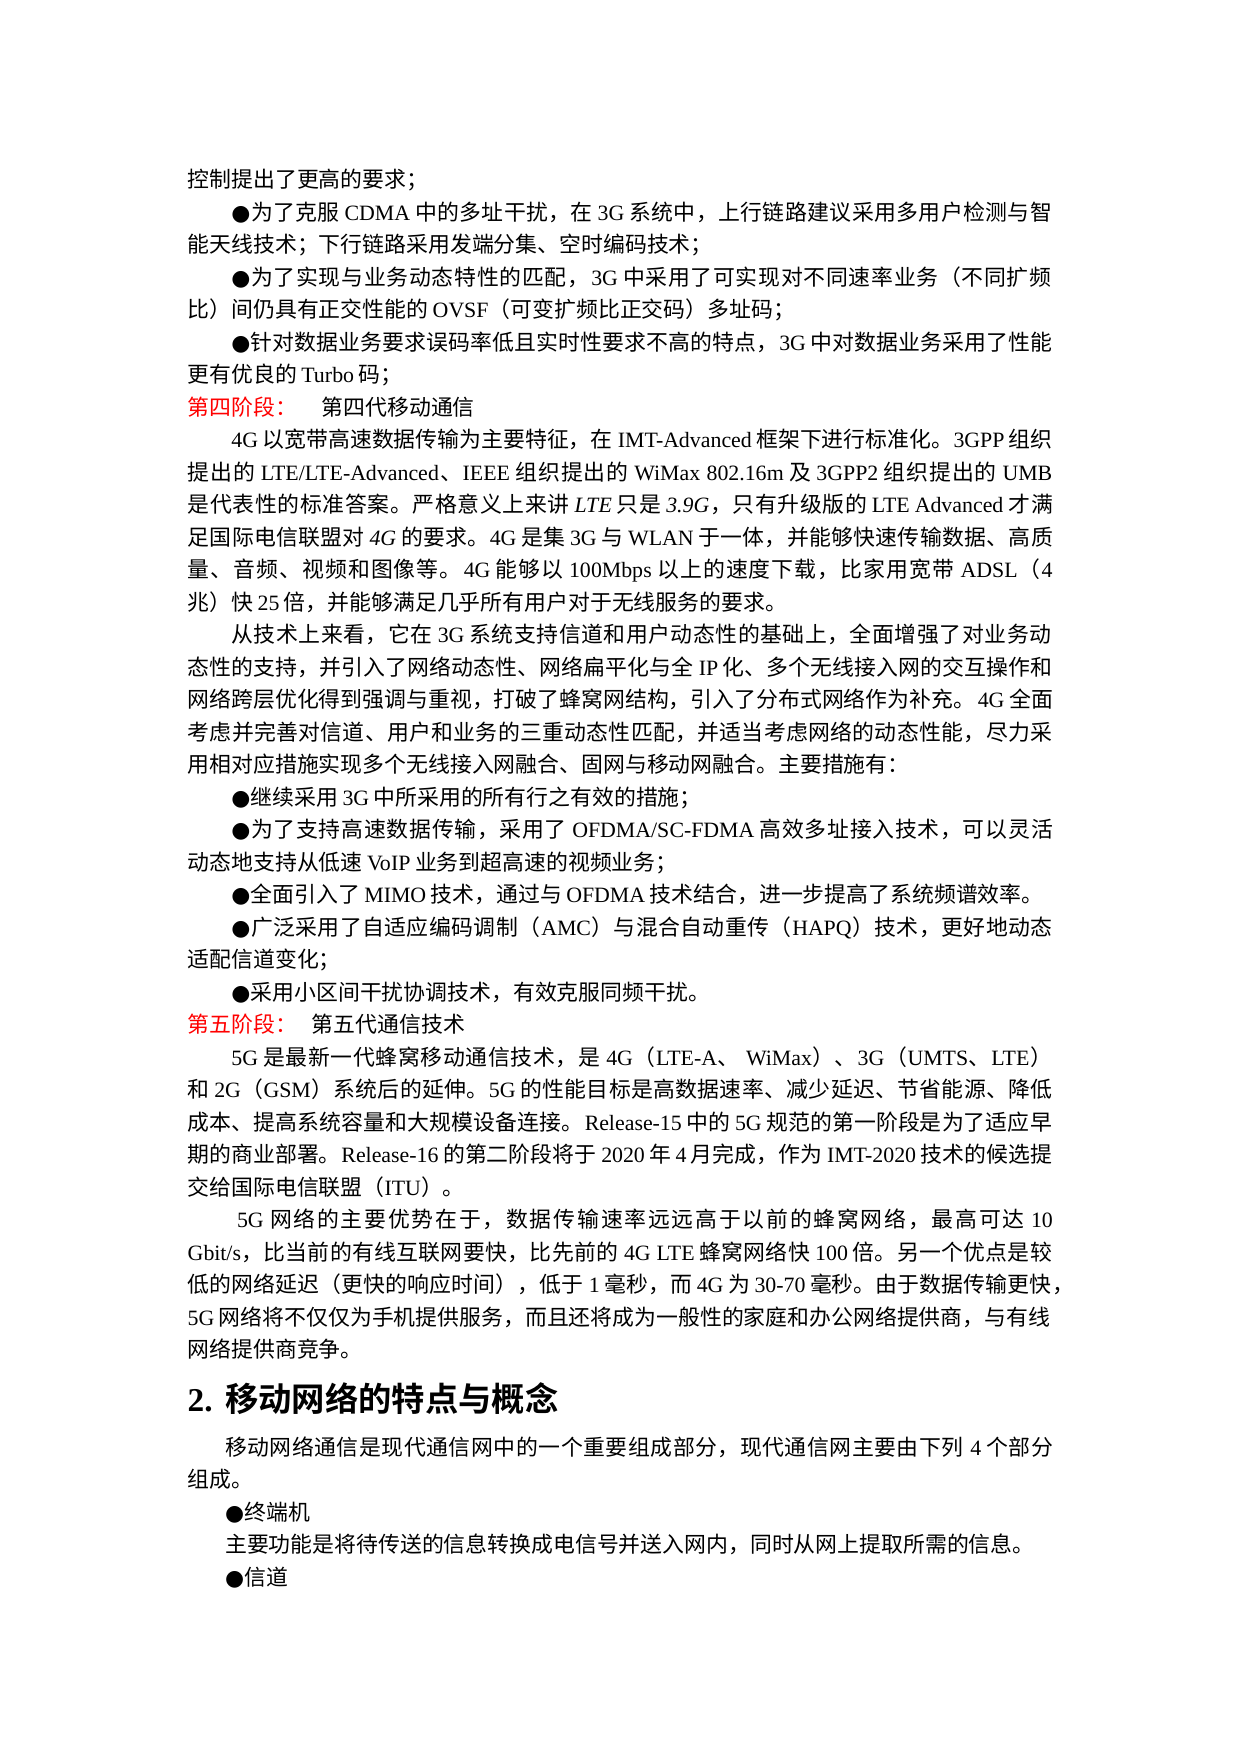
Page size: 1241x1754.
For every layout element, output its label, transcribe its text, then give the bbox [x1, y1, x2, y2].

text ●全面引入了MIMO技术，通过与OFDMA技术结合，进一步提高了系统频谱效率。 [187, 877, 1053, 909]
text ●针对数据业务要求误码率低且实时性要求不高的特点，3G中对数据业务采用了性能更有优良的Turbo码； [187, 324, 1053, 389]
text ●信道 [187, 1559, 1053, 1592]
text ●为了实现与业务动态特性的匹配，3G中采用了可实现对不同速率业务（不同扩频比）间仍具有正交性能的OVSF（可变扩频比正交码）多址码； [187, 259, 1053, 324]
text ●为了支持高速数据传输，采用了OFDMA/SC-FDMA高效多址接入技术，可以灵活动态地支持从低速VoIP业务到超高速的视频业务； [187, 812, 1053, 877]
text 5G网络的主要优势在于，数据传输速率远远高于以前的蜂窝网络，最高可达10 Gbit/s，比当前的有线互联网要快，比先前的4G LTE蜂窝网络快100倍。另一个优点是较低的网络延迟（更快的响应时间），低于1毫秒，而4G为30-70毫秒。由于数据传输更快，5G网络将不仅仅为手机提供服务，而且还将成为一般性的家庭和办公网络提供商，与有线网络提供商竞争。 [187, 1202, 1053, 1364]
text 第四阶段： 第四代移动通信 [187, 389, 1053, 422]
text 主要功能是将待传送的信息转换成电信号并送入网内，同时从网上提取所需的信息。 [187, 1527, 1053, 1559]
list 移动网络的特点与概念 [187, 1364, 1053, 1429]
text 从技术上来看，它在3G系统支持信道和用户动态性的基础上，全面增强了对业务动态性的支持，并引入了网络动态性、网络扁平化与全IP化、多个无线接入网的交互操作和网络跨层优化得到强调与重视，打破了蜂窝网结构，引入了分布式网络作为补充。4G全面考虑并完善对信道、用户和业务的三重动态性匹配，并适当考虑网络的动态性能，尽力采用相对应措施实现多个无线接入网融合、固网与移动网融合。主要措施有： [187, 617, 1053, 779]
text ●采用小区间干扰协调技术，有效克服同频干扰。 [187, 974, 1053, 1007]
text 5G是最新一代蜂窝移动通信技术，是4G（LTE-A、 WiMax）、3G（UMTS、LTE）和2G（GSM）系统后的延伸。5G的性能目标是高数据速率、减少延迟、节省能源、降低成本、提高系统容量和大规模设备连接。Release-15中的5G规范的第一阶段是为了适应早期的商业部署。Release-16的第二阶段将于2020年4月完成，作为IMT-2020技术的候选提交给国际电信联盟（ITU）。 [187, 1039, 1053, 1202]
text 移动网络通信是现代通信网中的一个重要组成部分，现代通信网主要由下列4个部分组成。 [187, 1429, 1053, 1494]
text 第五阶段： 第五代通信技术 [187, 1007, 1053, 1039]
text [187, 162, 1053, 194]
text ●为了克服CDMA中的多址干扰，在3G系统中，上行链路建议采用多用户检测与智能天线技术；下行链路采用发端分集、空时编码技术； [187, 194, 1053, 259]
text 4G以宽带高速数据传输为主要特征，在IMT-Advanced框架下进行标准化。3GPP组织提出的LTE/LTE-Advanced、IEEE组织提出的WiMax 802.16m及3GPP2组织提出的UMB是代表性的标准答案。严格意义上来讲LTE只是3.9G，只有升级版的LTE Advanced才满足国际电信联盟对4G的要求。4G是集3G与WLAN于一体，并能够快速传输数据、高质量、音频、视频和图像等。4G能够以100Mbps以上的速度下载，比家用宽带ADSL（4兆）快25倍，并能够满足几乎所有用户对于无线服务的要求。 [187, 422, 1053, 617]
text ●继续采用3G中所采用的所有行之有效的措施； [187, 779, 1053, 812]
text ●终端机 [187, 1494, 1053, 1527]
text ●广泛采用了自适应编码调制（AMC）与混合自动重传（HAPQ）技术，更好地动态适配信道变化； [187, 909, 1053, 974]
